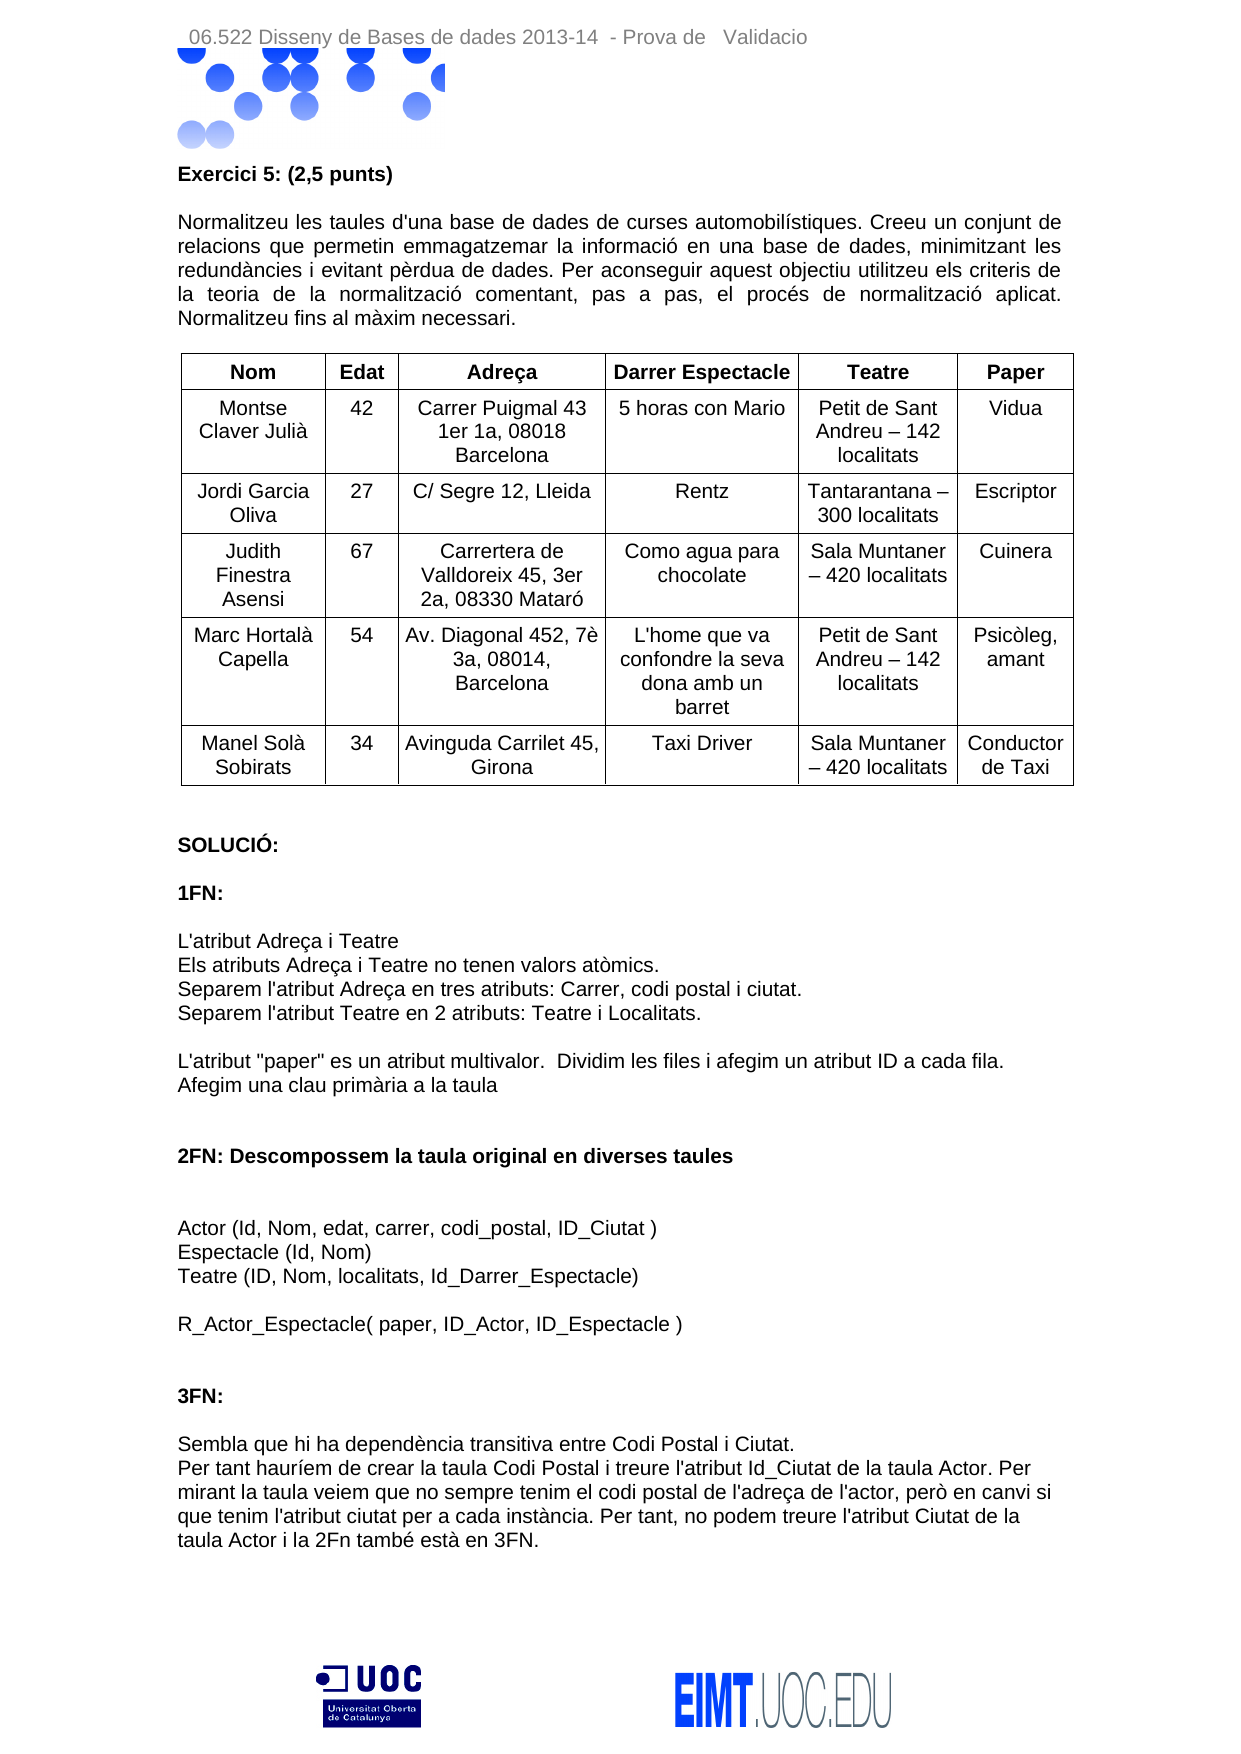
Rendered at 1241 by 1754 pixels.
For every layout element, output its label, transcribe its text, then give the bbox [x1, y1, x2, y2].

text Els atributs Adreça i Teatre no tenen valors atòmics. [177, 953, 1063, 977]
table_cell Av. Diagonal 452, 7è 3a, 08014, Barcelona [399, 618, 605, 724]
table_cell C/ Segre 12, Lleida [399, 474, 605, 533]
text 2FN: Descompossem la taula original en diverses taules [177, 1144, 1063, 1168]
text 1FN: [177, 881, 1063, 905]
text L'atribut "paper" es un atribut multivalor. Dividim les files i afegim un atribut ID a cada fila. [177, 1048, 1063, 1072]
table_cell 34 [326, 726, 398, 784]
text Exercici 5: (2,5 punts) [177, 162, 1063, 186]
table_cell Tantarantana – 300 localitats [799, 474, 957, 533]
table_cell Montse Claver Julià [182, 390, 325, 473]
table_cell 27 [326, 474, 398, 533]
table_cell L'home que va confondre la seva dona amb un barret [606, 618, 798, 724]
text Espectacle (Id, Nom) [177, 1240, 1063, 1264]
text L'atribut Adreça i Teatre [177, 929, 1063, 953]
text Teatre (ID, Nom, localitats, Id_Darrer_Espectacle) [177, 1264, 1063, 1288]
text Afegim una clau primària a la taula [177, 1072, 1063, 1096]
table_cell Manel Solà Sobirats [182, 726, 325, 784]
table_cell Avinguda Carrilet 45, Girona [399, 726, 605, 784]
table_cell Petit de Sant Andreu – 142 localitats [799, 390, 957, 473]
table_header Paper [958, 354, 1073, 389]
table_cell Como agua para chocolate [606, 534, 798, 617]
table_cell Jordi Garcia Oliva [182, 474, 325, 533]
table_cell 67 [326, 534, 398, 617]
table_header Edat [326, 354, 398, 389]
text 3FN: [177, 1384, 1063, 1408]
table_cell Judith Finestra Asensi [182, 534, 325, 617]
table_cell Petit de Sant Andreu – 142 localitats [799, 618, 957, 724]
table_cell Escriptor [958, 474, 1073, 533]
text Separem l'atribut Teatre en 2 atributs: Teatre i Localitats. [177, 1001, 1063, 1024]
text Actor (Id, Nom, edat, carrer, codi_postal, ID_Ciutat ) [177, 1216, 1063, 1240]
table_cell Vidua [958, 390, 1073, 473]
text Sembla que hi ha dependència transitiva entre Codi Postal i Ciutat. [177, 1432, 1063, 1456]
table_cell Carrer Puigmal 43 1er 1a, 08018 Barcelona [399, 390, 605, 473]
table_header Darrer Espectacle [606, 354, 798, 389]
table_cell Taxi Driver [606, 726, 798, 784]
table_cell 42 [326, 390, 398, 473]
text Separem l'atribut Adreça en tres atributs: Carrer, codi postal i ciutat. [177, 977, 1063, 1001]
table_header Teatre [799, 354, 957, 389]
text SOLUCIÓ: [177, 833, 1063, 857]
table_cell Sala Muntaner – 420 localitats [799, 726, 957, 784]
table_header Nom [182, 354, 325, 389]
text Per tant hauríem de crear la taula Codi Postal i treure l'atribut Id_Ciutat de la taula Actor. Per mirant la taula veiem que no sempre tenim el codi postal de l'adreça de l'actor, però en canvi si que tenim l'atribut ciutat per a cada instància. Per tant, no podem treure l'atribut Ciutat de la taula Actor i la 2Fn també està en 3FN. [177, 1456, 1063, 1552]
table_cell Sala Muntaner – 420 localitats [799, 534, 957, 617]
table_header Adreça [399, 354, 605, 389]
table_cell 5 horas con Mario [606, 390, 798, 473]
table_cell Rentz [606, 474, 798, 533]
table_cell Carrertera de Valldoreix 45, 3er 2a, 08330 Mataró [399, 534, 605, 617]
table_cell Marc Hortalà Capella [182, 618, 325, 724]
text R_Actor_Espectacle( paper, ID_Actor, ID_Espectacle ) [177, 1312, 1063, 1336]
table_cell Cuinera [958, 534, 1073, 617]
table_cell Conductor de Taxi [958, 726, 1073, 784]
text Normalitzeu les taules d'una base de dades de curses automobilístiques. Creeu un conjunt de relacions que permetin emmagatzemar la informació en una base de dades, minimitzant les redundàncies i evitant pèrdua de dades. Per aconseguir aquest objectiu utilitzeu els criteris de la teoria de la normalització comentant, pas a pas, el procés de normalització aplicat. Normalitzeu fins al màxim necessari. [177, 209, 1063, 329]
table_cell 54 [326, 618, 398, 724]
table_cell Psicòleg, amant [958, 618, 1073, 724]
